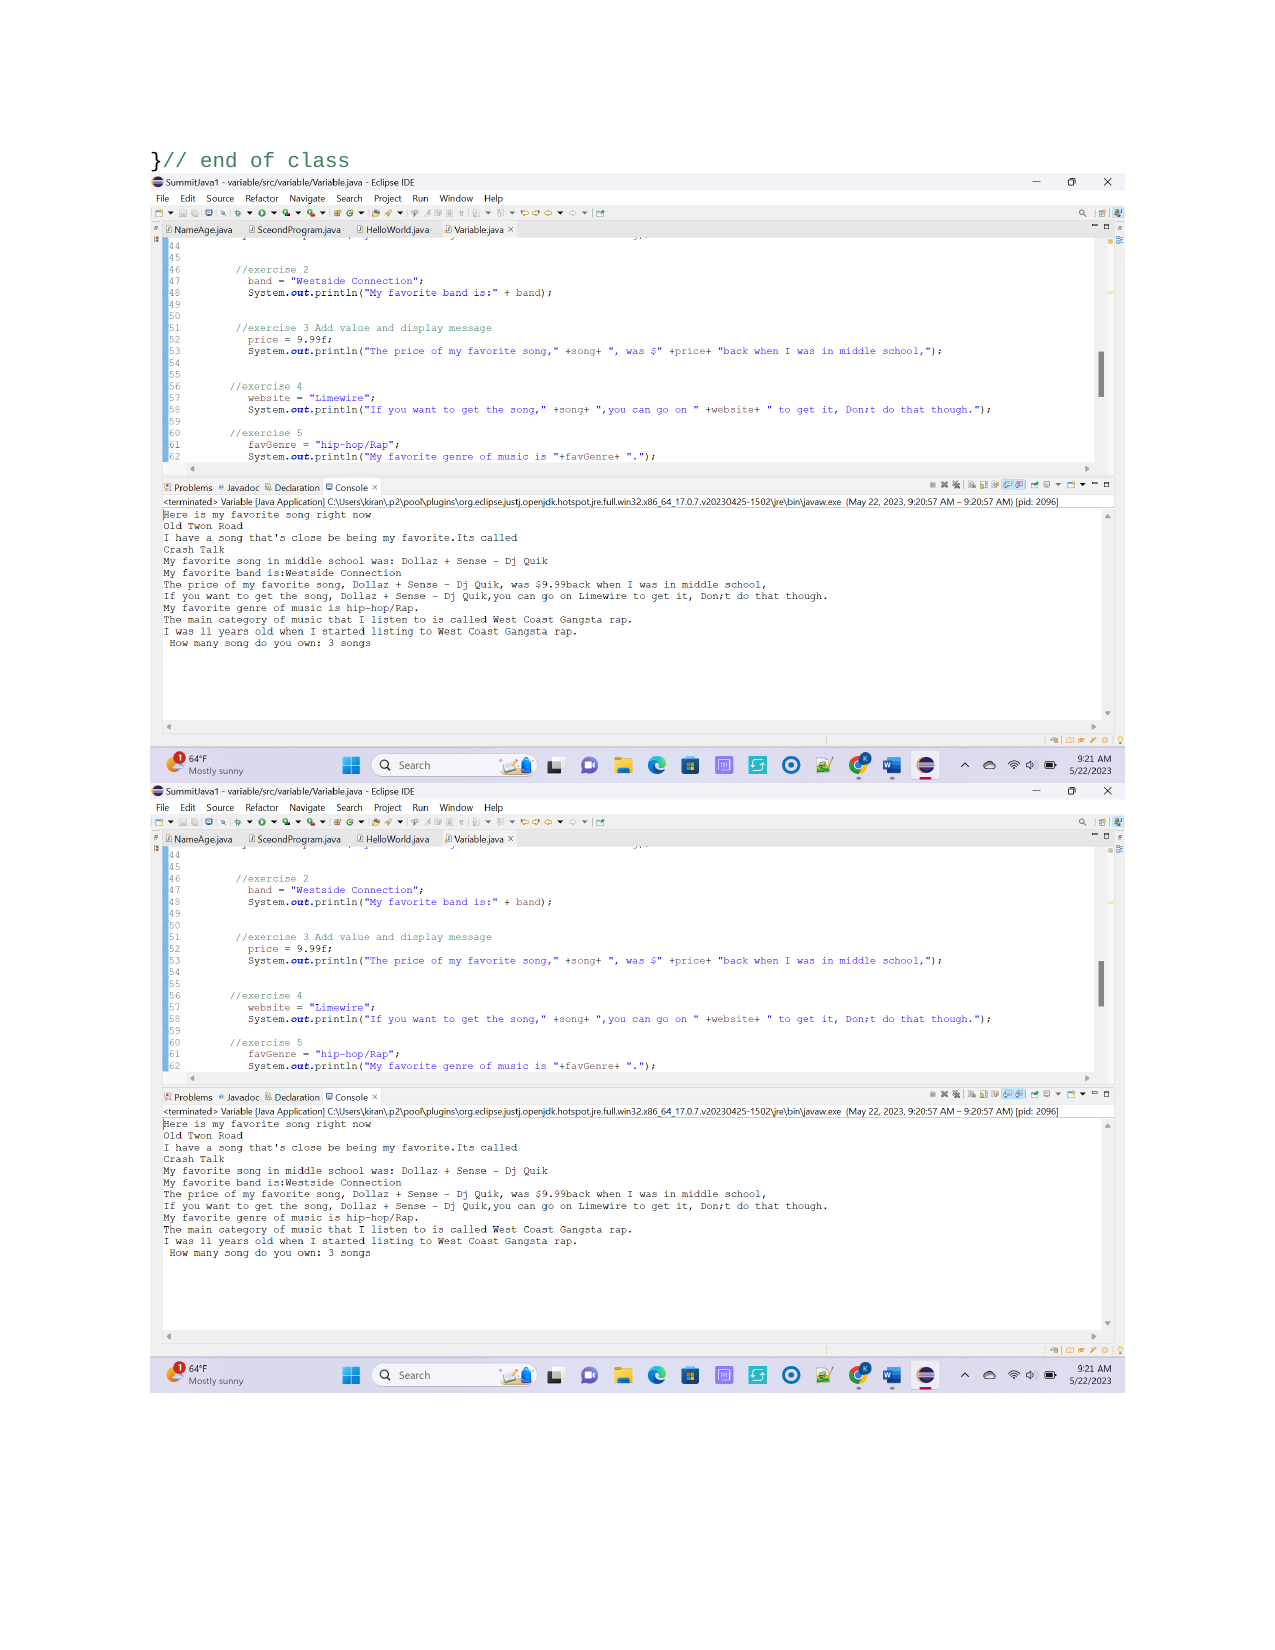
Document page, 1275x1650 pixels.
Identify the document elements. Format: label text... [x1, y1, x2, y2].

picture [150, 173, 1125, 1393]
text }// end of class [150, 150, 1125, 173]
